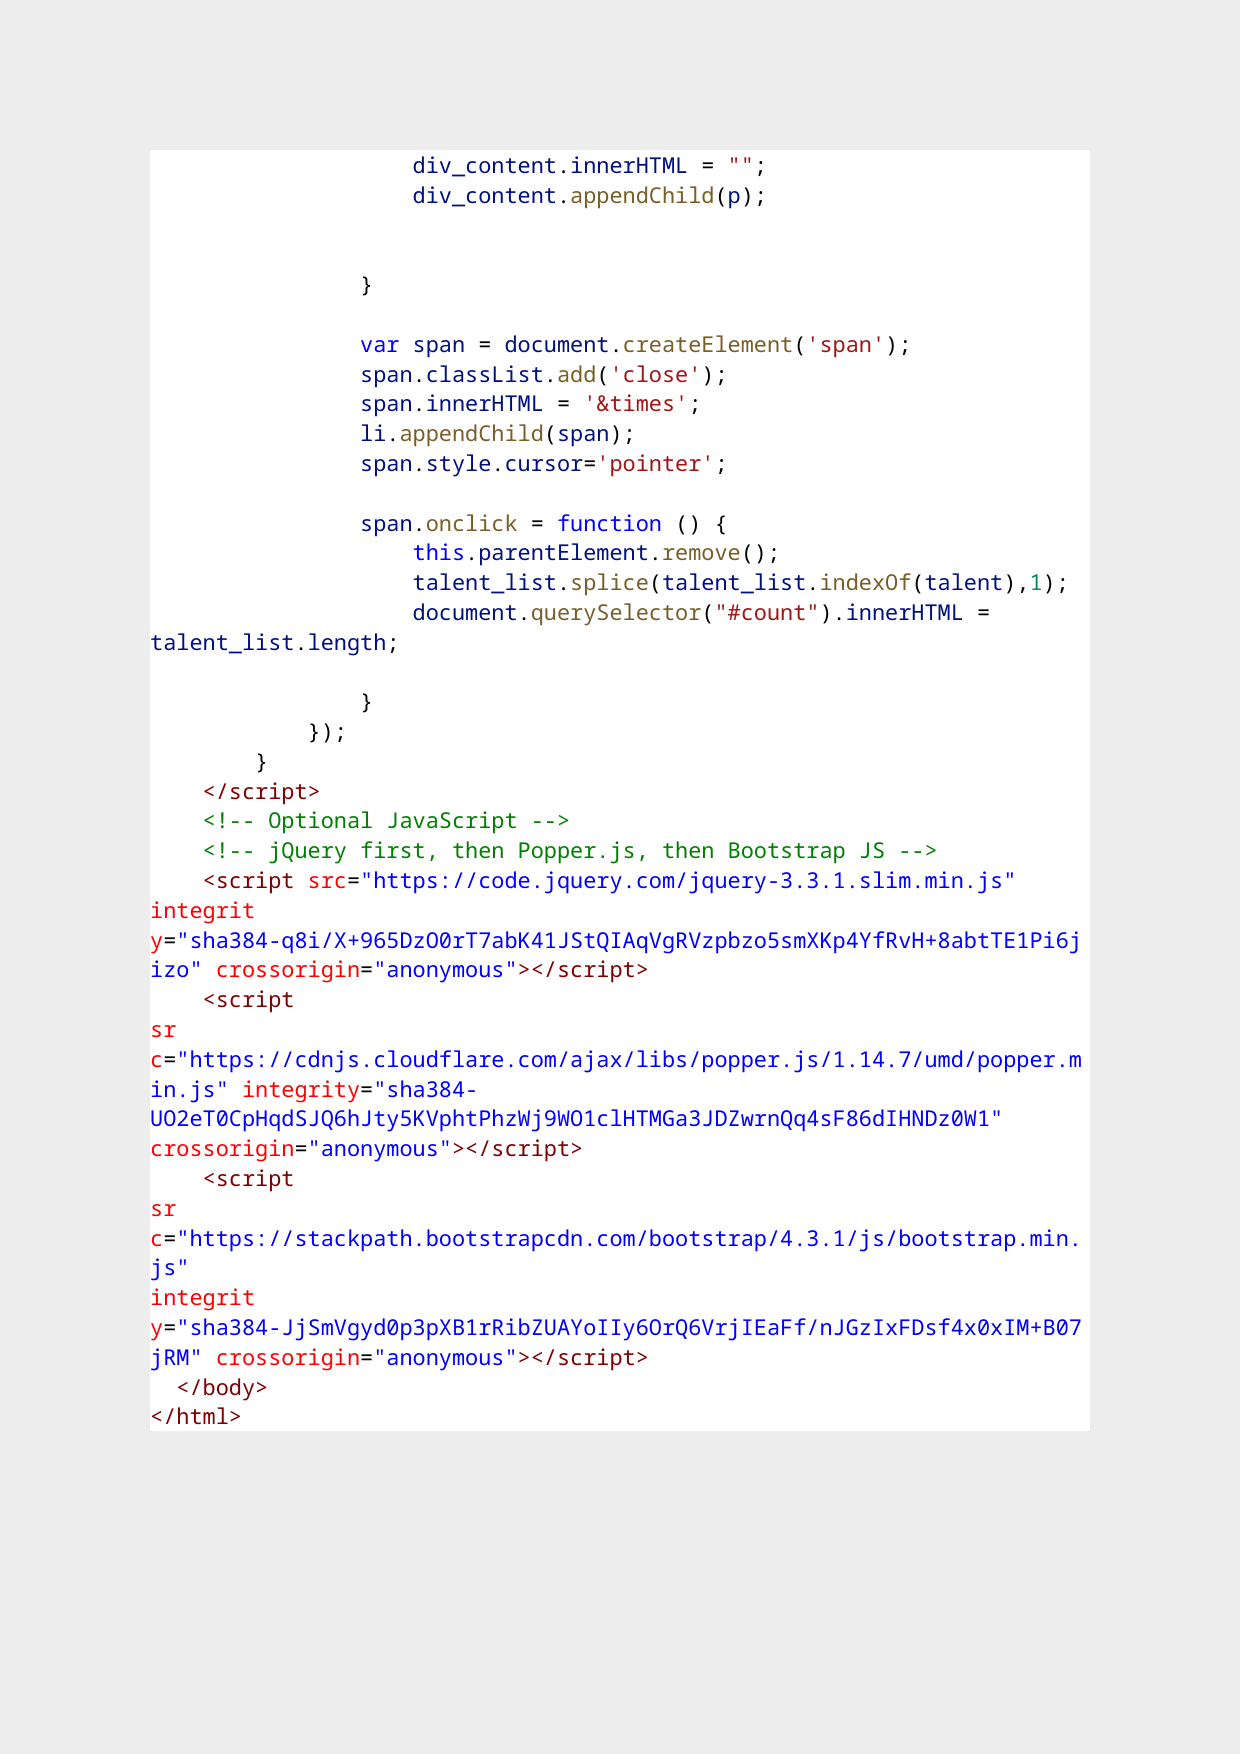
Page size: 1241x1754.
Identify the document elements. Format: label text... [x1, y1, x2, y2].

text <script src="https://code.jquery.com/jquery-3.3.1.slim.min.js" integrity="sha384-q8i/X+965DzO0rT7abK41JStQIAqVgRVzpbzo5smXKp4YfRvH+8abtTE1Pi6jizo" crossorigin="anonymous"></script> [150, 865, 1090, 984]
text span.classList.add('close'); [150, 358, 1090, 388]
text var span = document.createElement('span'); [150, 329, 1090, 358]
text span.onclick = function () { [150, 507, 1090, 537]
text } [150, 746, 1090, 776]
text }); [150, 716, 1090, 746]
text <script src="https://stackpath.bootstrapcdn.com/bootstrap/4.3.1/js/bootstrap.min.js" integrity="sha384-JjSmVgyd0p3pXB1rRibZUAYoIIy6OrQ6VrjIEaFf/nJGzIxFDsf4x0xIM+B07jRM" crossorigin="anonymous"></script> [150, 1163, 1090, 1371]
text </html> [150, 1401, 1090, 1431]
text </script> [150, 776, 1090, 805]
text div_content.appendChild(p); [150, 180, 1090, 209]
text <!-- jQuery first, then Popper.js, then Bootstrap JS --> [150, 835, 1090, 865]
text } [150, 686, 1090, 716]
text talent_list.splice(talent_list.indexOf(talent),1); [150, 567, 1090, 597]
text span.innerHTML = '&times'; [150, 388, 1090, 418]
text document.querySelector("#count").innerHTML = talent_list.length; [150, 597, 1090, 656]
text div_content.innerHTML = ""; [150, 150, 1090, 180]
text <!-- Optional JavaScript --> [150, 805, 1090, 835]
text </body> [150, 1371, 1090, 1401]
text } [150, 269, 1090, 299]
text li.appendChild(span); [150, 418, 1090, 448]
text span.style.cursor='pointer'; [150, 448, 1090, 478]
text this.parentElement.remove(); [150, 537, 1090, 567]
text <script src="https://cdnjs.cloudflare.com/ajax/libs/popper.js/1.14.7/umd/popper.min.js" integrity="sha384-UO2eT0CpHqdSJQ6hJty5KVphtPhzWj9WO1clHTMGa3JDZwrnQq4sF86dIHNDz0W1" crossorigin="anonymous"></script> [150, 984, 1090, 1163]
